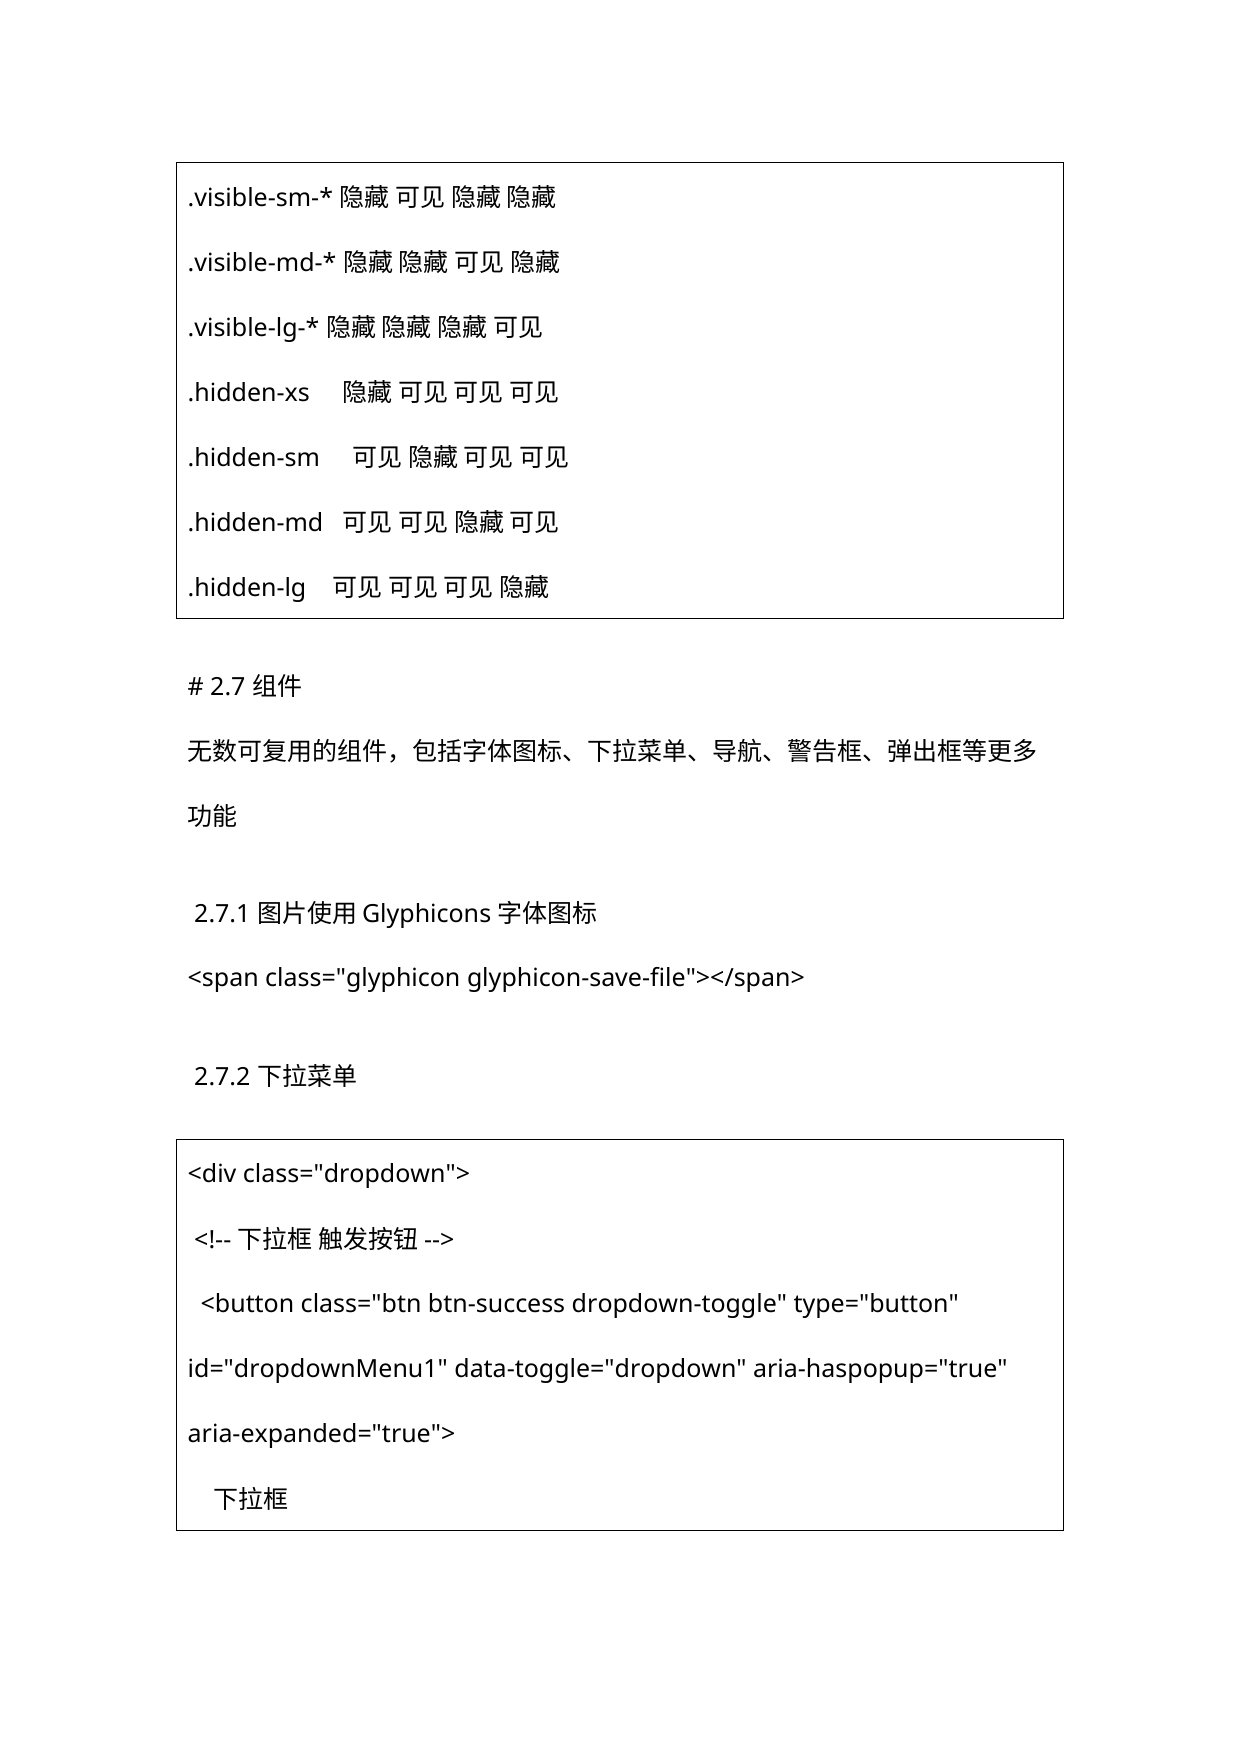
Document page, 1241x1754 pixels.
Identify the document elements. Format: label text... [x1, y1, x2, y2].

text 2.7.2 下拉菜单 [187, 1042, 1053, 1107]
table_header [177, 163, 1063, 618]
text # 2.7 组件 [187, 652, 1053, 717]
text 无数可复用的组件，包括字体图标、下拉菜单、导航、警告框、弹出框等更多功能 [187, 717, 1053, 847]
text 2.7.1 图片使用Glyphicons 字体图标 [187, 879, 1053, 944]
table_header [177, 1140, 1063, 1530]
text <span class="glyphicon glyphicon-save-file"></span> [187, 944, 1053, 1009]
